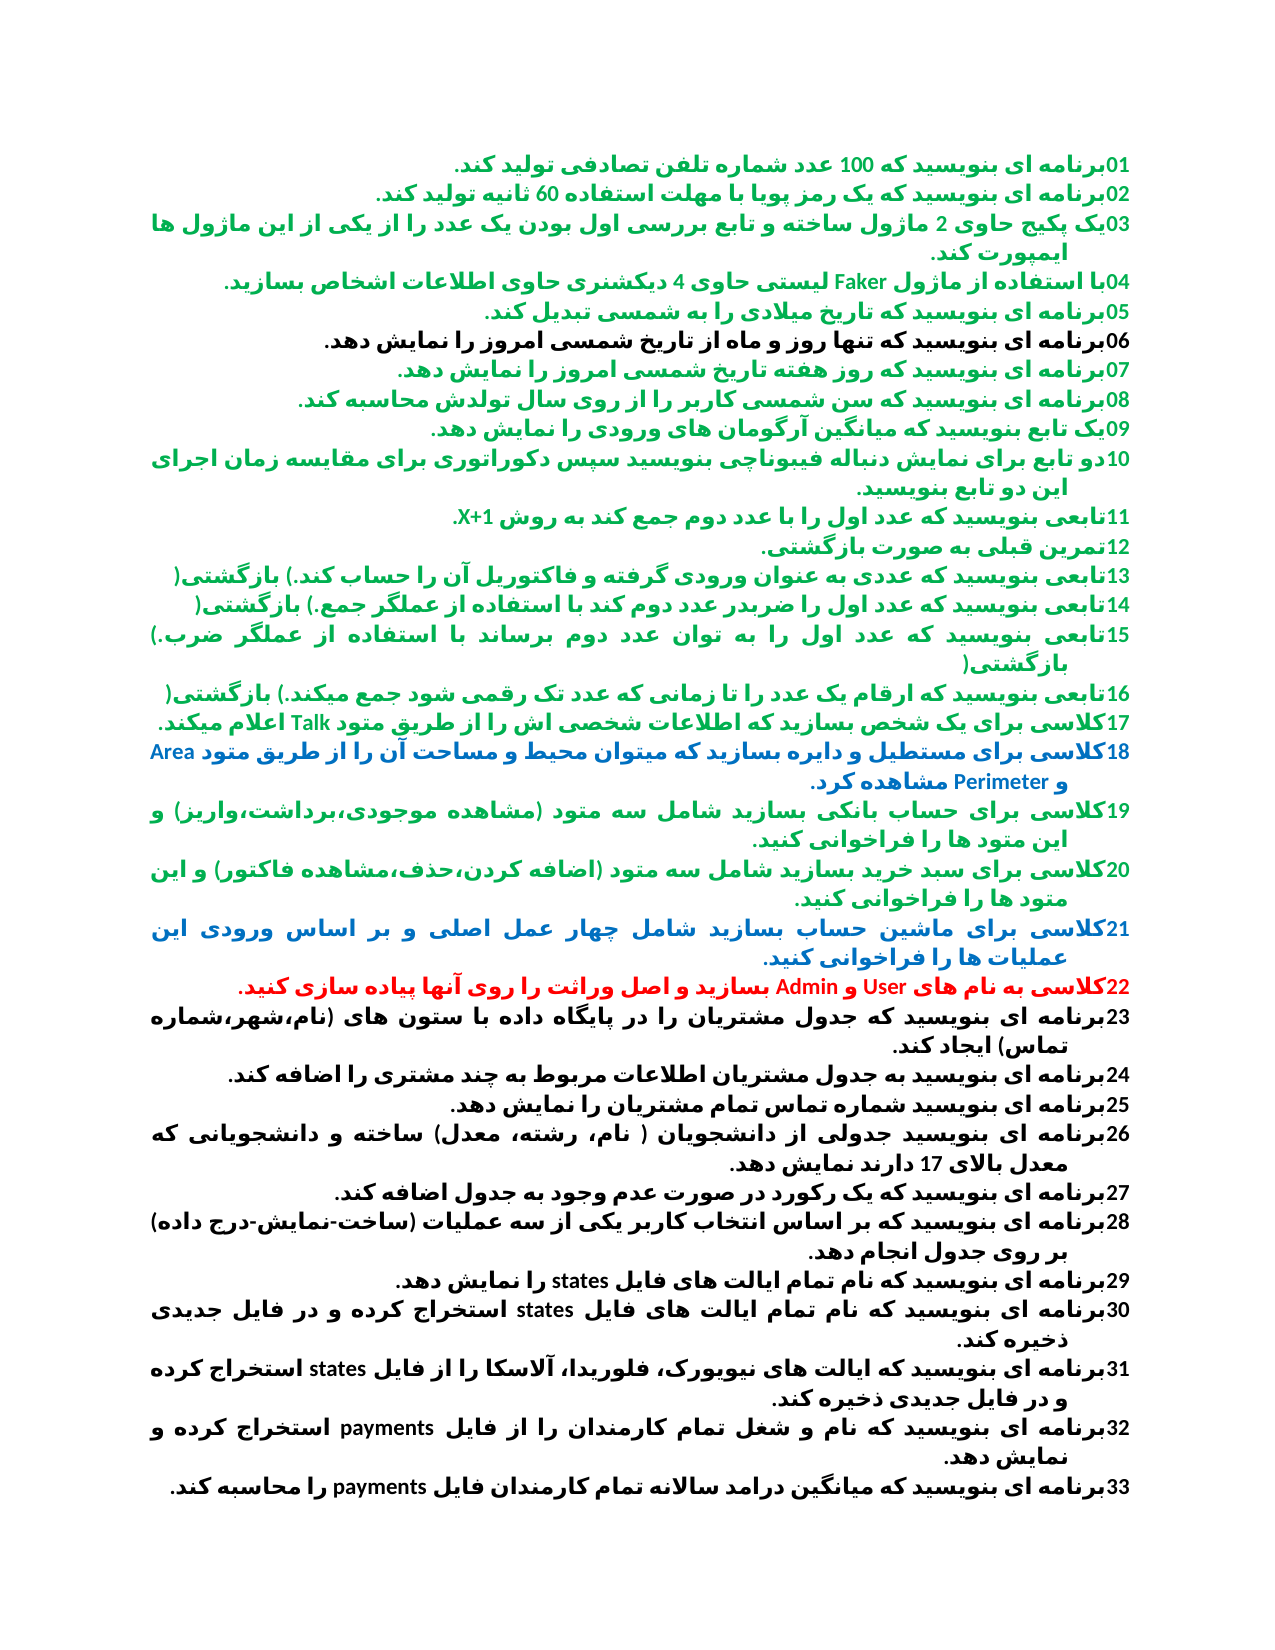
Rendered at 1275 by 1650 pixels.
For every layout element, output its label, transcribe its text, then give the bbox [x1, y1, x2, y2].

list کلاسی به نام های User و Admin بسازید و اصل وراثت را روی آنها پیاده سازی کنید. [150, 972, 1106, 1001]
list تابعی بنویسید که عدد اول را ضربدر عدد دوم کند با استفاده از عملگر جمع.) بازگشتی( [150, 591, 1106, 619]
list کلاسی برای یک شخص بسازید که اطلاعات شخصی اش را از طریق متود Talk اعلام میکند. [150, 708, 1106, 736]
list کلاسی برای حساب بانکی بسازید شامل سه متود (مشاهده موجودی،برداشت،واریز) و این متود ها را فراخوانی کنید. [150, 796, 1106, 854]
list برنامه ای بنویسید که میانگین درامد سالانه تمام کارمندان فایل payments را محاسبه کند. [150, 1472, 1106, 1500]
list برنامه ای بنویسید شماره تماس تمام مشتریان را نمایش دهد. [150, 1090, 1106, 1118]
list کلاسی برای سبد خرید بسازید شامل سه متود (اضافه کردن،حذف،مشاهده فاکتور) و این متود ها را فراخوانی کنید. [150, 855, 1106, 912]
list برنامه ای بنویسید که یک رمز پویا با مهلت استفاده 60 ثانیه تولید کند. [150, 179, 1106, 207]
list کلاسی برای مستطیل و دایره بسازید که میتوان محیط و مساحت آن را از طریق متود Area و Perimeter مشاهده کرد. [150, 737, 1106, 795]
list برنامه ای بنویسید جدولی از دانشجویان ( نام، رشته، معدل) ساخته و دانشجویانی که معدل بالای 17 دارند نمایش دهد. [150, 1119, 1106, 1177]
list تمرین قبلی به صورت بازگشتی. [150, 532, 1106, 560]
list برنامه ای بنویسید که تنها روز و ماه از تاریخ شمسی امروز را نمایش دهد. [150, 326, 1106, 354]
list برنامه ای بنویسید که نام تمام ایالت های فایل states استخراج کرده و در فایل جدیدی ذخیره کند. [150, 1296, 1106, 1353]
list یک تابع بنویسید که میانگین آرگومان های ورودی را نمایش دهد. [150, 414, 1106, 442]
list برنامه ای بنویسید که 100 عدد شماره تلفن تصادفی تولید کند. [150, 150, 1106, 178]
list برنامه ای بنویسید که نام و شغل تمام کارمندان را از فایل payments استخراج کرده و نمایش دهد. [150, 1413, 1106, 1471]
list برنامه ای بنویسید که سن شمسی کاربر را از روی سال تولدش محاسبه کند. [150, 385, 1106, 413]
list تابعی بنویسید که ارقام یک عدد را تا زمانی که عدد تک رقمی شود جمع میکند.) بازگشتی( [150, 679, 1106, 707]
list برنامه ای بنویسید که روز هفته تاریخ شمسی امروز را نمایش دهد. [150, 356, 1106, 384]
list دو تابع برای نمایش دنباله فیبوناچی بنویسید سپس دکوراتوری برای مقایسه زمان اجرای این دو تابع بنویسید. [150, 444, 1106, 501]
list تابعی بنویسید که عدد اول را با عدد دوم جمع کند به روش X+1. [150, 502, 1106, 531]
list تابعی بنویسید که عددی به عنوان ورودی گرفته و فاکتوریل آن را حساب کند.) بازگشتی( [150, 561, 1106, 589]
list برنامه ای بنویسید که جدول مشتریان را در پایگاه داده با ستون های (نام،شهر،شماره تماس) ایجاد کند. [150, 1002, 1106, 1059]
list کلاسی برای ماشین حساب بسازید شامل چهار عمل اصلی و بر اساس ورودی این عملیات ها را فراخوانی کنید. [150, 914, 1106, 971]
list برنامه ای بنویسید که یک رکورد در صورت عدم وجود به جدول اضافه کند. [150, 1178, 1106, 1206]
list برنامه ای بنویسید که بر اساس انتخاب کاربر یکی از سه عملیات (ساخت-نمایش-درج داده) بر روی جدول انجام دهد. [150, 1207, 1106, 1265]
list با استفاده از ماژول Faker لیستی حاوی 4 دیکشنری حاوی اطلاعات اشخاص بسازید. [150, 267, 1106, 296]
list برنامه ای بنویسید که نام تمام ایالت های فایل states را نمایش دهد. [150, 1266, 1106, 1294]
list یک پکیج حاوی 2 ماژول ساخته و تابع بررسی اول بودن یک عدد را از یکی از این ماژول ها ایمپورت کند. [150, 209, 1106, 266]
list برنامه ای بنویسید که تاریخ میلادی را به شمسی تبدیل کند. [150, 297, 1106, 325]
list تابعی بنویسید که عدد اول را به توان عدد دوم برساند با استفاده از عملگر ضرب.) بازگشتی( [150, 620, 1106, 677]
list برنامه ای بنویسید به جدول مشتریان اطلاعات مربوط به چند مشتری را اضافه کند. [150, 1061, 1106, 1089]
list برنامه ای بنویسید که ایالت های نیویورک، فلوریدا، آلاسکا را از فایل states استخراج کرده و در فایل جدیدی ذخیره کند. [150, 1354, 1106, 1412]
